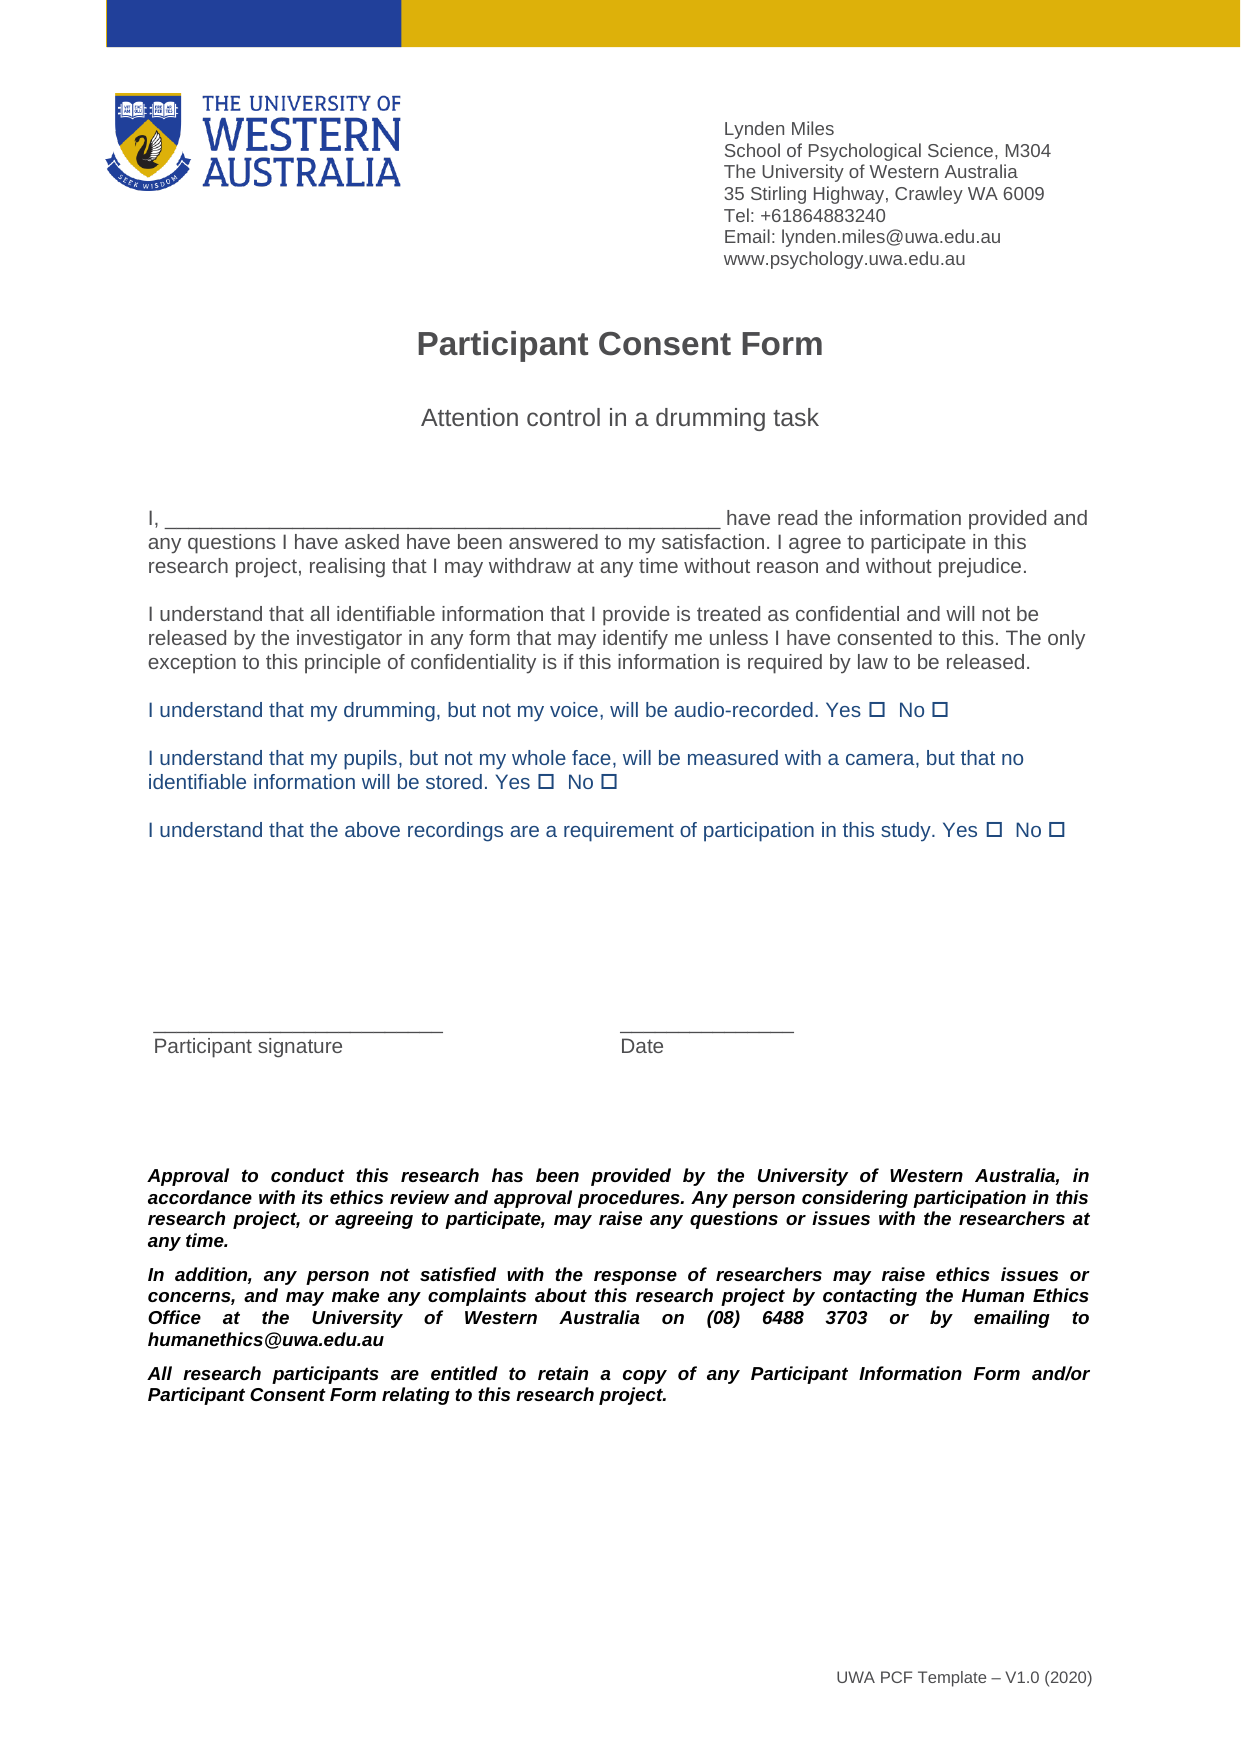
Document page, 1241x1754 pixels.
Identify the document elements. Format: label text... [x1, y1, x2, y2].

text Lynden Miles [724, 118, 1092, 140]
text School of Psychological Science, M304 [724, 140, 1092, 161]
text I, ________________________________________________ have read the information provided and any questions I have asked have been answered to my satisfaction. I agree to participate in this research project, realising that I may withdraw at any time without reason and without prejudice. [148, 506, 1092, 578]
text I understand that my pupils, but not my whole face, will be measured with a camera, but that no identifiable information will be stored. Yes No [148, 746, 1092, 794]
text I understand that my drumming, but not my voice, will be audio-recorded. Yes No [148, 698, 1092, 722]
text Tel: +61864883240 [724, 204, 1092, 226]
text 35 Stirling Highway, Crawley WA 6009 [724, 183, 1092, 204]
picture [105, 93, 401, 191]
text I understand that the above recordings are a requirement of participation in this study. Yes No [148, 818, 1092, 842]
text Participant Consent Form [148, 324, 1092, 362]
text I understand that all identifiable information that I provide is treated as confidential and will not be released by the investigator in any form that may identify me unless I have consented to this. The only exception to this principle of confidentiality is if this information is required by law to be released. [148, 602, 1092, 674]
text Attention control in a drumming task [148, 403, 1092, 432]
text The University of Western Australia [724, 161, 1092, 183]
text In addition, any person not satisfied with the response of researchers may raise ethics issues or concerns, and may make any complaints about this research project by contacting the Human Ethics Office at the University of Western Australia on (08) 6488 3703 or by emailing to humanethics@uwa.edu.au [148, 1264, 1092, 1350]
text All research participants are entitled to retain a copy of any Participant Information Form and/or Participant Consent Form relating to this research project. [148, 1362, 1092, 1406]
text Approval to conduct this research has been provided by the University of Western Australia, in accordance with its ethics review and approval procedures. Any person considering participation in this research project, or agreeing to participate, may raise any questions or issues with the researchers at any time. [148, 1165, 1092, 1251]
text Participant signature Date [148, 1034, 1092, 1058]
text Email: lynden.miles@uwa.edu.au [724, 226, 1092, 247]
text www.psychology.uwa.edu.au [724, 247, 1092, 269]
text _________________________ _______________ [148, 1010, 1092, 1034]
